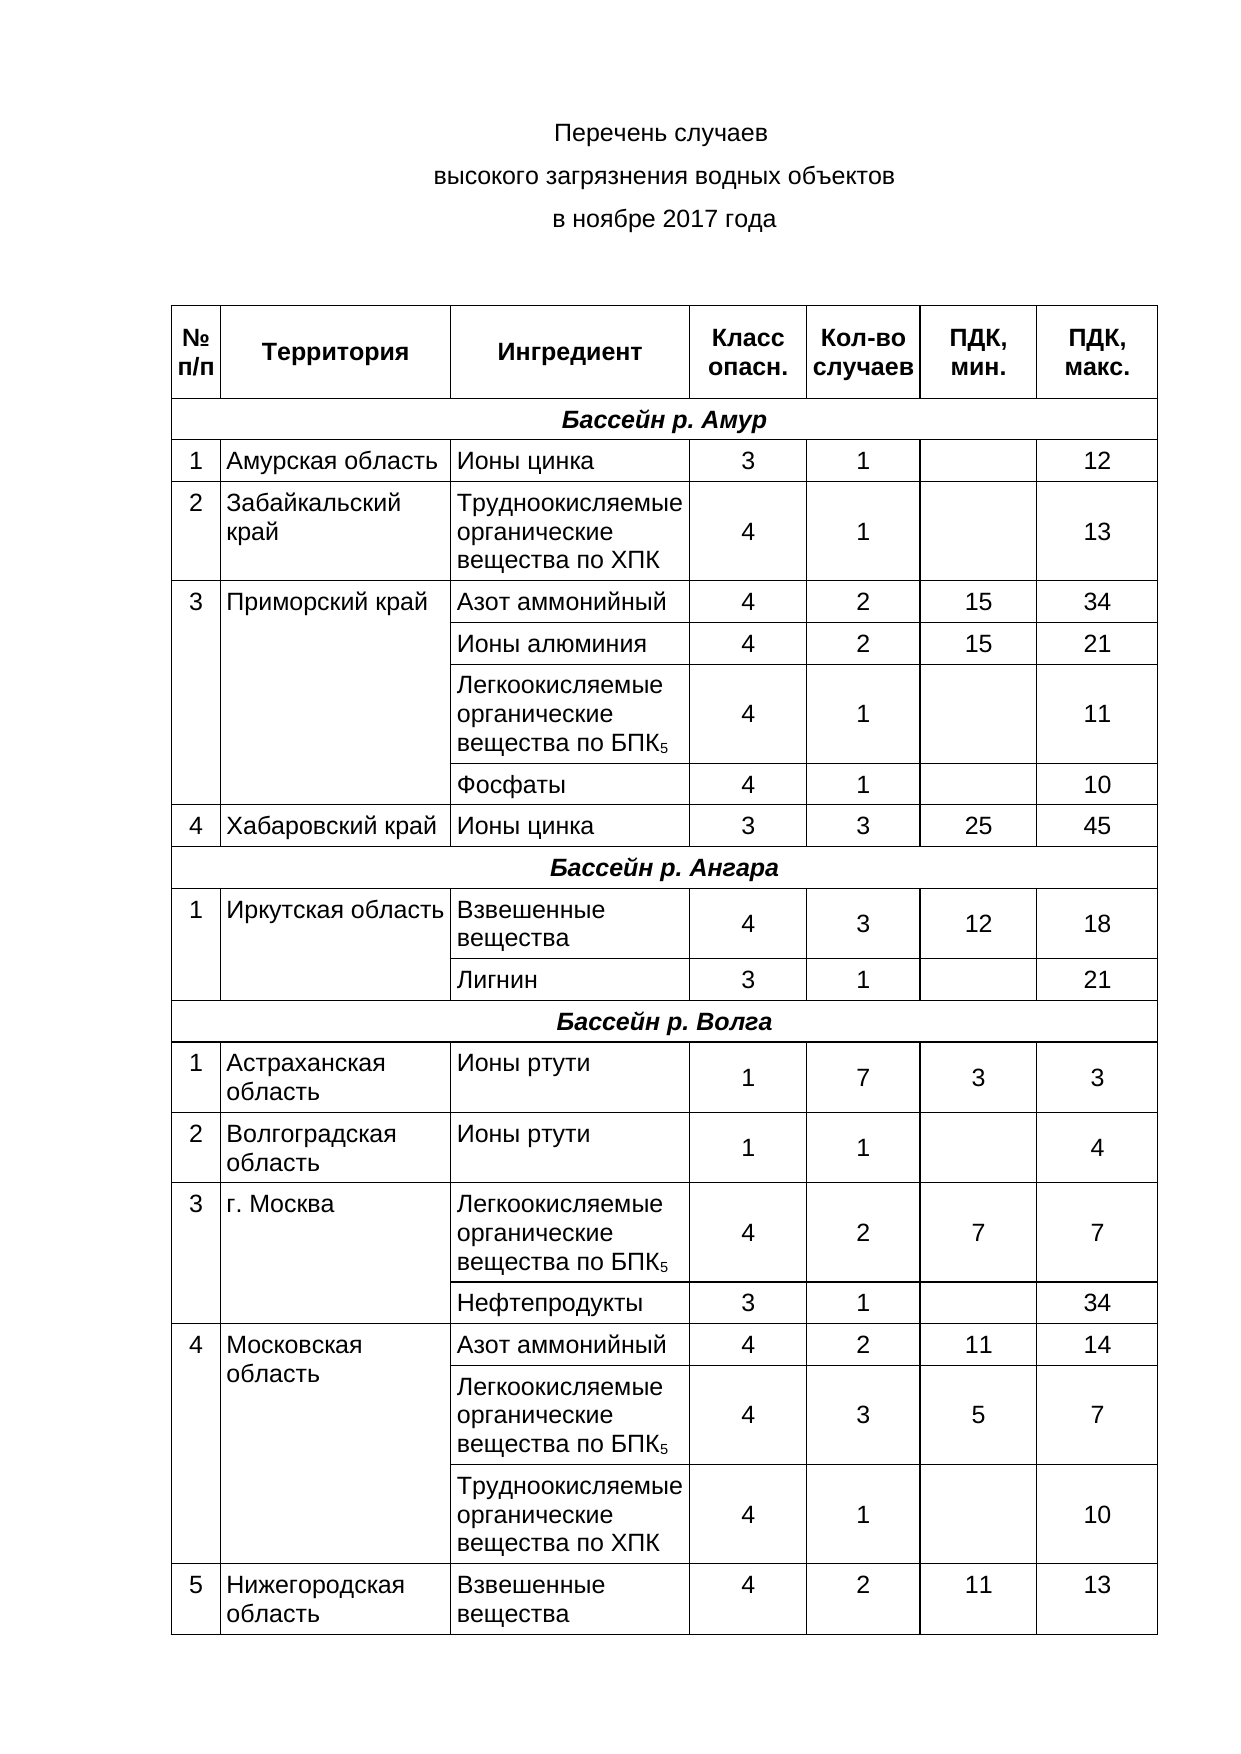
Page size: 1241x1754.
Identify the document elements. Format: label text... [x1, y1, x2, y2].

table_cell Азот аммонийный [451, 581, 689, 622]
table_cell 34 [1037, 581, 1157, 622]
table_cell 18 [1037, 889, 1157, 958]
table_cell Легкоокисляемые органические вещества по БПК5 [451, 665, 689, 763]
table_cell Трудноокисляемые органические вещества по ХПК [451, 482, 689, 580]
table_cell 11 [921, 1324, 1036, 1365]
table_cell 3 [807, 805, 919, 846]
table_header Территория [221, 306, 450, 398]
table_cell Лигнин [451, 959, 689, 1000]
table_cell Взвешенные вещества [451, 1564, 689, 1633]
table_cell 12 [1037, 440, 1157, 481]
table_cell 2 [807, 623, 919, 663]
table_cell 12 [921, 889, 1036, 958]
table_cell 34 [1037, 1283, 1157, 1323]
table_cell 11 [921, 1564, 1036, 1633]
table_cell 1 [172, 440, 220, 481]
table_cell 7 [1037, 1366, 1157, 1464]
table_cell 2 [807, 1324, 919, 1365]
table_cell 1 [690, 1113, 806, 1182]
table_cell Ионы ртути [451, 1043, 689, 1112]
table_cell 21 [1037, 623, 1157, 663]
table_header Кол-во случаев [807, 306, 919, 398]
table_cell 2 [807, 581, 919, 622]
table_cell Бассейн р. Ангара [172, 847, 1157, 888]
table_cell 1 [172, 1043, 220, 1112]
table_cell Ионы ртути [451, 1113, 689, 1182]
table_cell 10 [1037, 764, 1157, 804]
table_cell Азот аммонийный [451, 1324, 689, 1365]
table_cell Хабаровский край [221, 805, 450, 846]
table_cell 3 [172, 1183, 220, 1323]
table_cell 2 [172, 1113, 220, 1182]
table_cell Ионы алюминия [451, 623, 689, 663]
table_cell 5 [921, 1366, 1036, 1464]
table_cell 5 [172, 1564, 220, 1633]
table_cell 3 [690, 1283, 806, 1323]
table_cell 7 [1037, 1183, 1157, 1281]
table_cell 3 [690, 805, 806, 846]
table_header ПДК, мин. [921, 306, 1036, 398]
table_cell 4 [690, 1183, 806, 1281]
table_cell 3 [921, 1043, 1036, 1112]
table_cell 13 [1037, 1564, 1157, 1633]
table_cell Легкоокисляемые органические вещества по БПК5 [451, 1366, 689, 1464]
table_cell Ионы цинка [451, 805, 689, 846]
table_cell [921, 482, 1036, 580]
table_cell Московская область [221, 1324, 450, 1563]
table_cell Иркутская область [221, 889, 450, 1000]
table_cell 11 [1037, 665, 1157, 763]
table_cell Ионы цинка [451, 440, 689, 481]
table_cell Легкоокисляемые органические вещества по БПК5 [451, 1183, 689, 1281]
table_cell 15 [921, 581, 1036, 622]
table_cell 3 [807, 1366, 919, 1464]
table_cell Взвешенные вещества [451, 889, 689, 958]
table_cell 14 [1037, 1324, 1157, 1365]
table_cell 1 [807, 665, 919, 763]
table_cell 10 [1037, 1465, 1157, 1563]
table_cell 3 [172, 581, 220, 804]
table_cell [921, 665, 1036, 763]
table_cell 15 [921, 623, 1036, 663]
table_cell 4 [690, 1564, 806, 1633]
table_cell Бассейн р. Волга [172, 1001, 1157, 1041]
table_cell 45 [1037, 805, 1157, 846]
table_cell 1 [172, 889, 220, 1000]
table_cell 7 [807, 1043, 919, 1112]
table_cell 2 [807, 1564, 919, 1633]
table_cell Астраханская область [221, 1043, 450, 1112]
table_cell 4 [172, 805, 220, 846]
table_cell 3 [807, 889, 919, 958]
table_cell [921, 440, 1036, 481]
table_cell 4 [690, 1366, 806, 1464]
table_header № п/п [172, 306, 220, 398]
table_cell [921, 764, 1036, 804]
table_cell Фосфаты [451, 764, 689, 804]
table_cell 1 [807, 1113, 919, 1182]
table_cell 4 [172, 1324, 220, 1563]
table_cell 2 [807, 1183, 919, 1281]
table_cell 25 [921, 805, 1036, 846]
table_cell 4 [690, 889, 806, 958]
table_cell Бассейн р. Амур [172, 399, 1157, 439]
table_cell 1 [807, 482, 919, 580]
table_cell 4 [690, 482, 806, 580]
table_cell Забайкальский край [221, 482, 450, 580]
table_cell 1 [807, 1283, 919, 1323]
table_cell 4 [690, 623, 806, 663]
table_cell [921, 1465, 1036, 1563]
table_cell 4 [690, 1465, 806, 1563]
table_cell 1 [807, 1465, 919, 1563]
table_cell Нижегородская область [221, 1564, 450, 1633]
table_cell [921, 1283, 1036, 1323]
table_cell 1 [807, 959, 919, 1000]
table_cell 4 [690, 665, 806, 763]
table_cell 1 [807, 764, 919, 804]
table_cell Волгоградская область [221, 1113, 450, 1182]
table_cell [921, 1113, 1036, 1182]
table_cell 3 [690, 959, 806, 1000]
table_cell Трудноокисляемые органические вещества по ХПК [451, 1465, 689, 1563]
table_cell г. Москва [221, 1183, 450, 1323]
table_cell 1 [690, 1043, 806, 1112]
table_cell 21 [1037, 959, 1157, 1000]
table_header ПДК, макс. [1037, 306, 1157, 398]
table_header Класс опасн. [690, 306, 806, 398]
table_cell 4 [690, 1324, 806, 1365]
table_cell 3 [690, 440, 806, 481]
table_cell 13 [1037, 482, 1157, 580]
table_header Ингредиент [451, 306, 689, 398]
table_cell 4 [690, 764, 806, 804]
table_cell [921, 959, 1036, 1000]
table_cell 3 [1037, 1043, 1157, 1112]
table_cell 4 [690, 581, 806, 622]
table_cell Приморский край [221, 581, 450, 804]
table_cell 1 [807, 440, 919, 481]
table_cell Амурская область [221, 440, 450, 481]
table_cell 7 [921, 1183, 1036, 1281]
table_cell 4 [1037, 1113, 1157, 1182]
text Перечень случаев высокого загрязнения водных объектов в ноябре 2017 года [177, 118, 1152, 233]
table_cell 2 [172, 482, 220, 580]
table_cell Нефтепродукты [451, 1283, 689, 1323]
